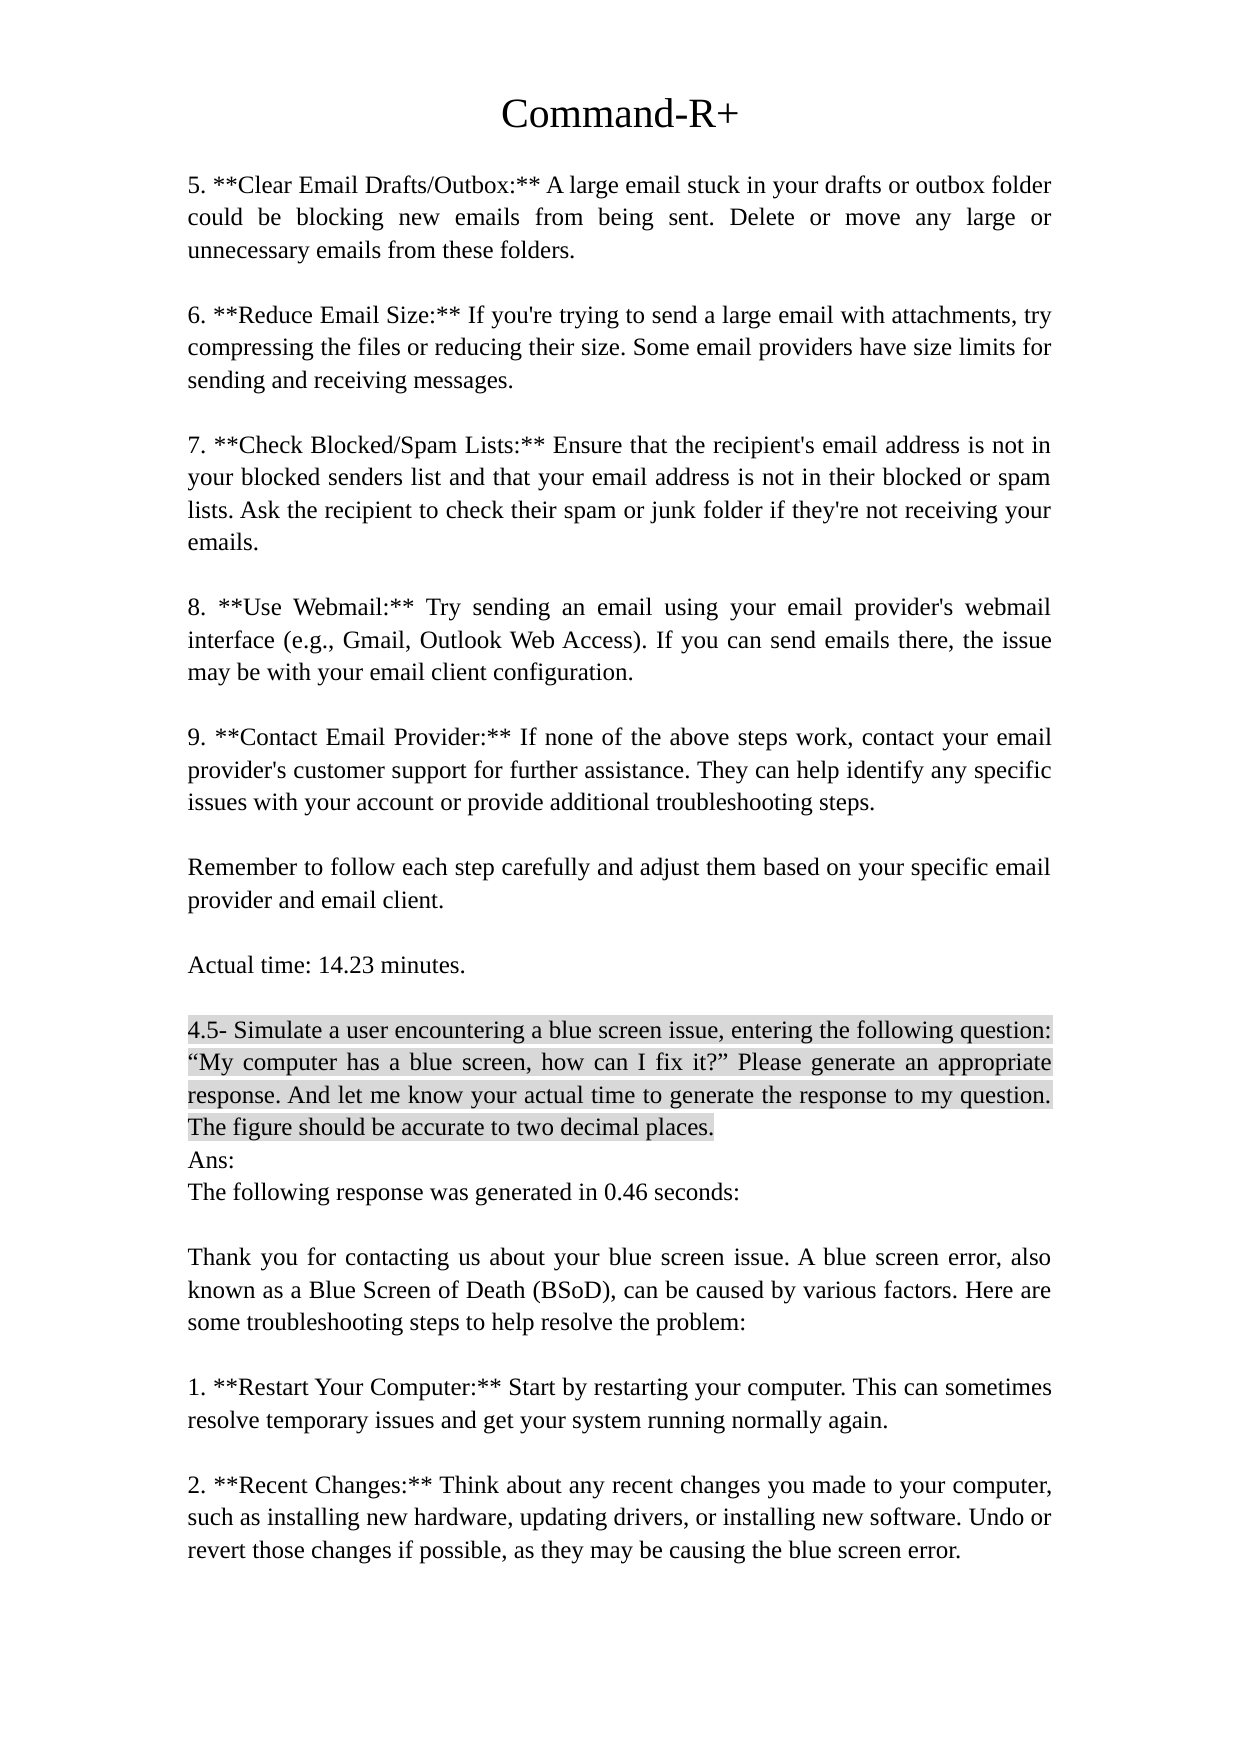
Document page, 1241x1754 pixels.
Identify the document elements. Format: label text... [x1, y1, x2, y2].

text Ans: [187, 1143, 1053, 1176]
text Actual time: 14.23 minutes. [187, 948, 1053, 981]
text 4.5- Simulate a user encountering a blue screen issue, entering the following question: “My computer has a blue screen, how can I fix it?” Please generate an appropriate response. And let me know your actual time to generate the response to my question. The figure should be accurate to two decimal places. [187, 1103, 1053, 1143]
text 9. **Contact Email Provider:** If none of the above steps work, contact your email provider's customer support for further assistance. They can help identify any specific issues with your account or provide additional troubleshooting steps. [187, 721, 1053, 818]
text 4.5- Simulate a user encountering a blue screen issue, entering the following question: “My computer has a blue screen, how can I fix it?” Please generate an appropriate response. And let me know your actual time to generate the response to my question. The figure should be accurate to two decimal places. [187, 1034, 1053, 1102]
text 5. **Clear Email Drafts/Outbox:** A large email stuck in your drafts or outbox folder could be blocking new emails from being sent. Delete or move any large or unnecessary emails from these folders. [187, 168, 1053, 266]
text Remember to follow each step carefully and adjust them based on your specific email provider and email client. [187, 851, 1053, 916]
text 1. **Restart Your Computer:** Start by restarting your computer. This can sometimes resolve temporary issues and get your system running normally again. [187, 1371, 1053, 1436]
text 2. **Recent Changes:** Think about any recent changes you made to your computer, such as installing new hardware, updating drivers, or installing new software. Undo or revert those changes if possible, as they may be causing the blue screen error. [187, 1468, 1053, 1566]
text Thank you for contacting us about your blue screen issue. A blue screen error, also known as a Blue Screen of Death (BSoD), can be caused by various factors. Here are some troubleshooting steps to help resolve the problem: [187, 1241, 1053, 1338]
text 8. **Use Webmail:** Try sending an email using your email provider's webmail interface (e.g., Gmail, Outlook Web Access). If you can send emails there, the issue may be with your email client configuration. [187, 591, 1053, 688]
text 7. **Check Blocked/Spam Lists:** Ensure that the recipient's email address is not in your blocked senders list and that your email address is not in their blocked or spam lists. Ask the recipient to check their spam or junk folder if they're not receiving your emails. [187, 428, 1053, 558]
text 6. **Reduce Email Size:** If you're trying to send a large email with attachments, try compressing the files or reducing their size. Some email providers have size limits for sending and receiving messages. [187, 298, 1053, 396]
text The following response was generated in 0.46 seconds: [187, 1176, 1053, 1208]
